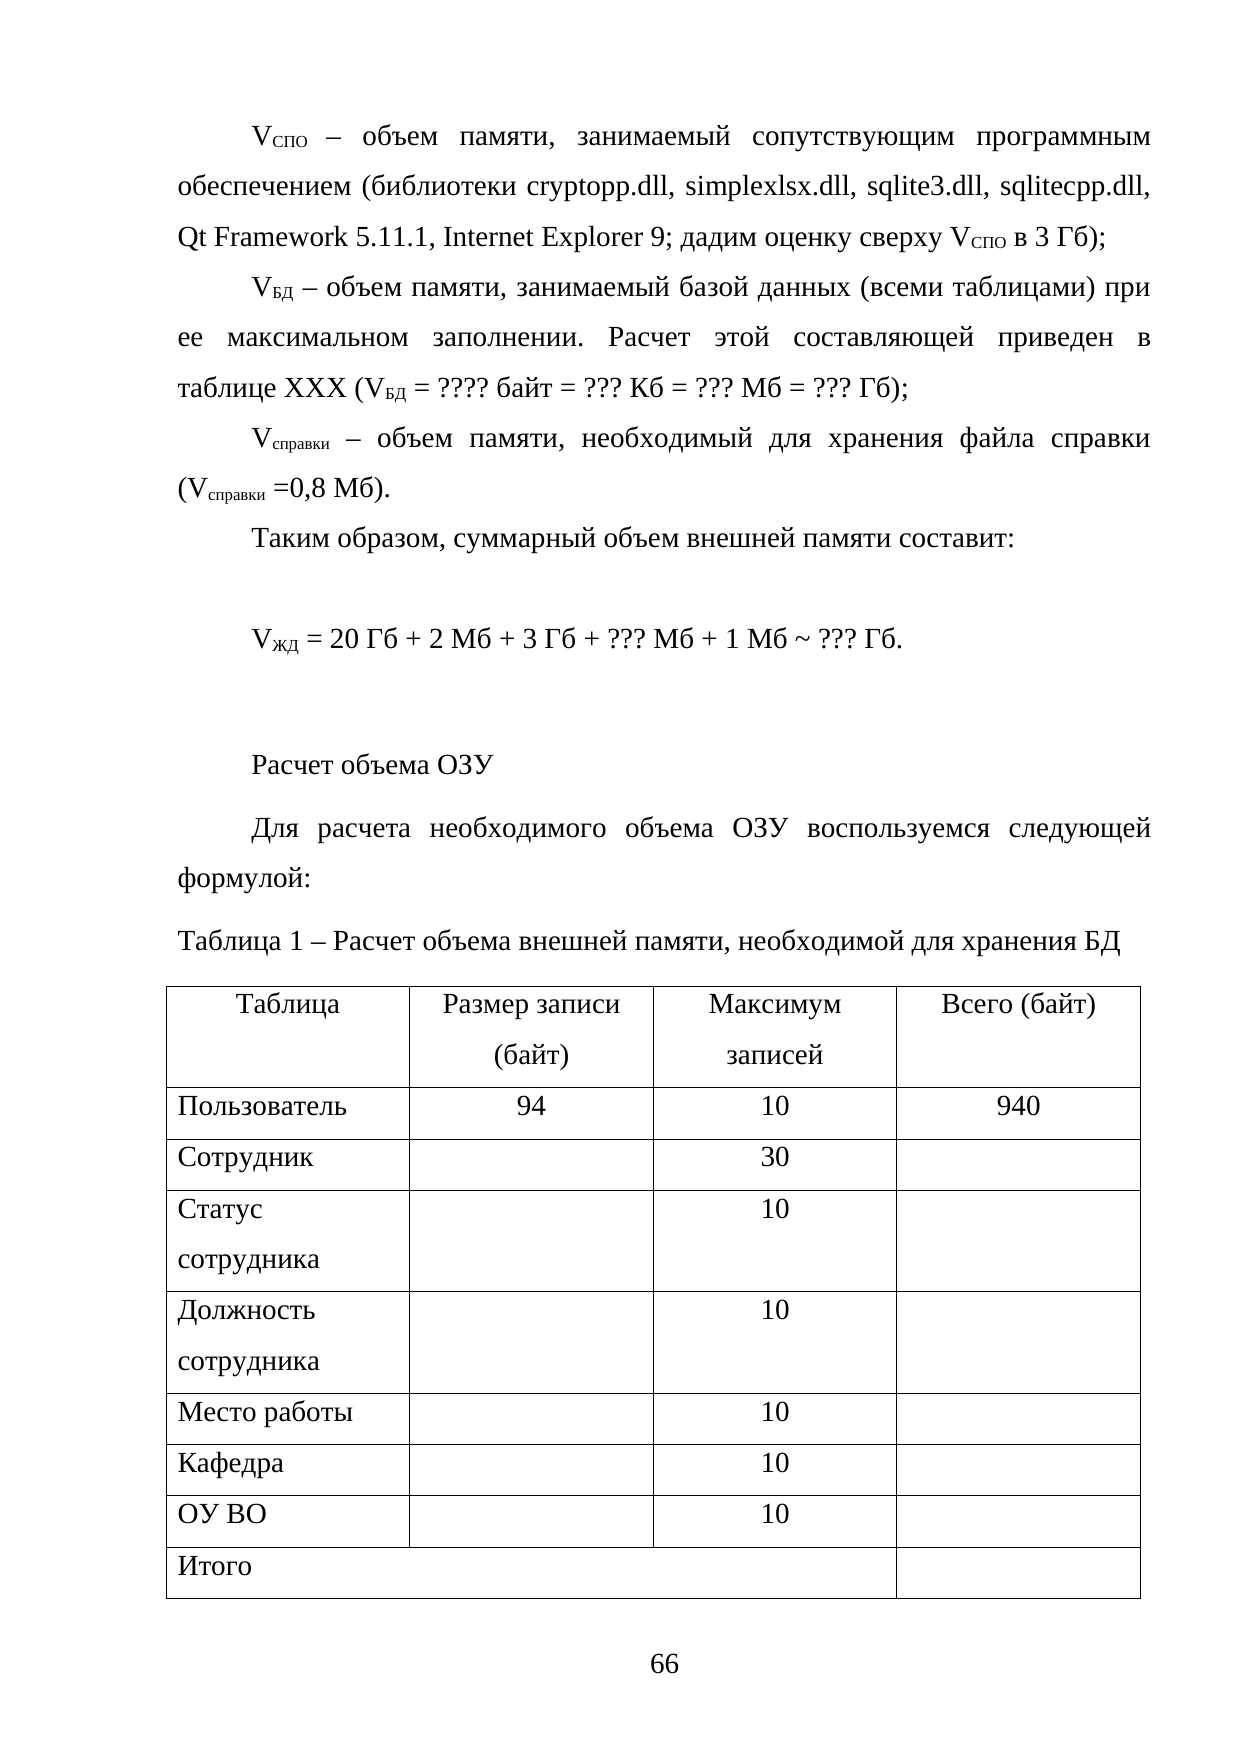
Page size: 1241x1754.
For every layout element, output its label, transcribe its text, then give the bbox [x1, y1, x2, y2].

table_cell 10 [654, 1496, 896, 1547]
table_cell Статус сотрудника [167, 1191, 409, 1291]
table_cell 10 [654, 1445, 896, 1495]
table_cell 10 [654, 1191, 896, 1291]
table_cell [410, 1191, 653, 1291]
text VБД – объем памяти, занимаемый базой данных (всеми таблицами) при ее максимальном заполнении. Расчет этой составляющей приведен в таблице ХХХ (VБД = ???? байт = ??? Кб = ??? Мб = ??? Гб); [177, 269, 1152, 403]
table_cell [897, 1496, 1140, 1547]
table_cell 940 [897, 1088, 1140, 1138]
text Таблица ХХХ – Расчет объема внешней памяти, необходимой для хранения БД [177, 923, 1152, 956]
text VЖД = 20 Гб + 2 Мб + 3 Гб + ??? Мб + 1 Мб ~ ??? Гб. [177, 621, 1152, 655]
text Расчет объема ОЗУ [177, 747, 1152, 780]
table_cell ОУ ВО [167, 1496, 409, 1547]
table_cell [897, 1292, 1140, 1393]
table_cell Сотрудник [167, 1140, 409, 1190]
table_cell Итого [167, 1548, 896, 1598]
text Таким образом, суммарный объем внешней памяти составит: [177, 521, 1152, 554]
table_cell [410, 1394, 653, 1444]
table_cell Должность сотрудника [167, 1292, 409, 1393]
text Для расчета необходимого объема ОЗУ воспользуемся следующей формулой: [177, 810, 1152, 893]
table_cell [897, 1548, 1140, 1598]
table_cell 94 [410, 1088, 653, 1138]
table_header Размер записи (байт) [410, 987, 653, 1087]
table_header Максимум записей [654, 987, 896, 1087]
table_header Таблица [167, 987, 409, 1087]
text Vсправки – объем памяти, необходимый для хранения файла справки (Vсправки =0,8 Мб). [177, 420, 1152, 504]
table_cell 10 [654, 1394, 896, 1444]
table_cell [897, 1191, 1140, 1291]
table_cell 30 [654, 1140, 896, 1190]
text VСПО – объем памяти, занимаемый сопутствующим программным обеспечением (библиотеки cryptopp.dll, simplexlsx.dll, sqlite3.dll, sqlitecpp.dll, Qt Framework 5.11.1, Internet Explorer 9; дадим оценку сверху VСПО в 3 Гб); [177, 118, 1152, 252]
table_cell [410, 1496, 653, 1547]
table_cell Пользователь [167, 1088, 409, 1138]
table_cell [410, 1140, 653, 1190]
table_cell [897, 1394, 1140, 1444]
table_cell [410, 1292, 653, 1393]
table_header Всего (байт) [897, 987, 1140, 1087]
table_cell [897, 1445, 1140, 1495]
table_cell [897, 1140, 1140, 1190]
table_cell 10 [654, 1088, 896, 1138]
table_cell Кафедра [167, 1445, 409, 1495]
table_cell 10 [654, 1292, 896, 1393]
table_cell Место работы [167, 1394, 409, 1444]
table_cell [410, 1445, 653, 1495]
